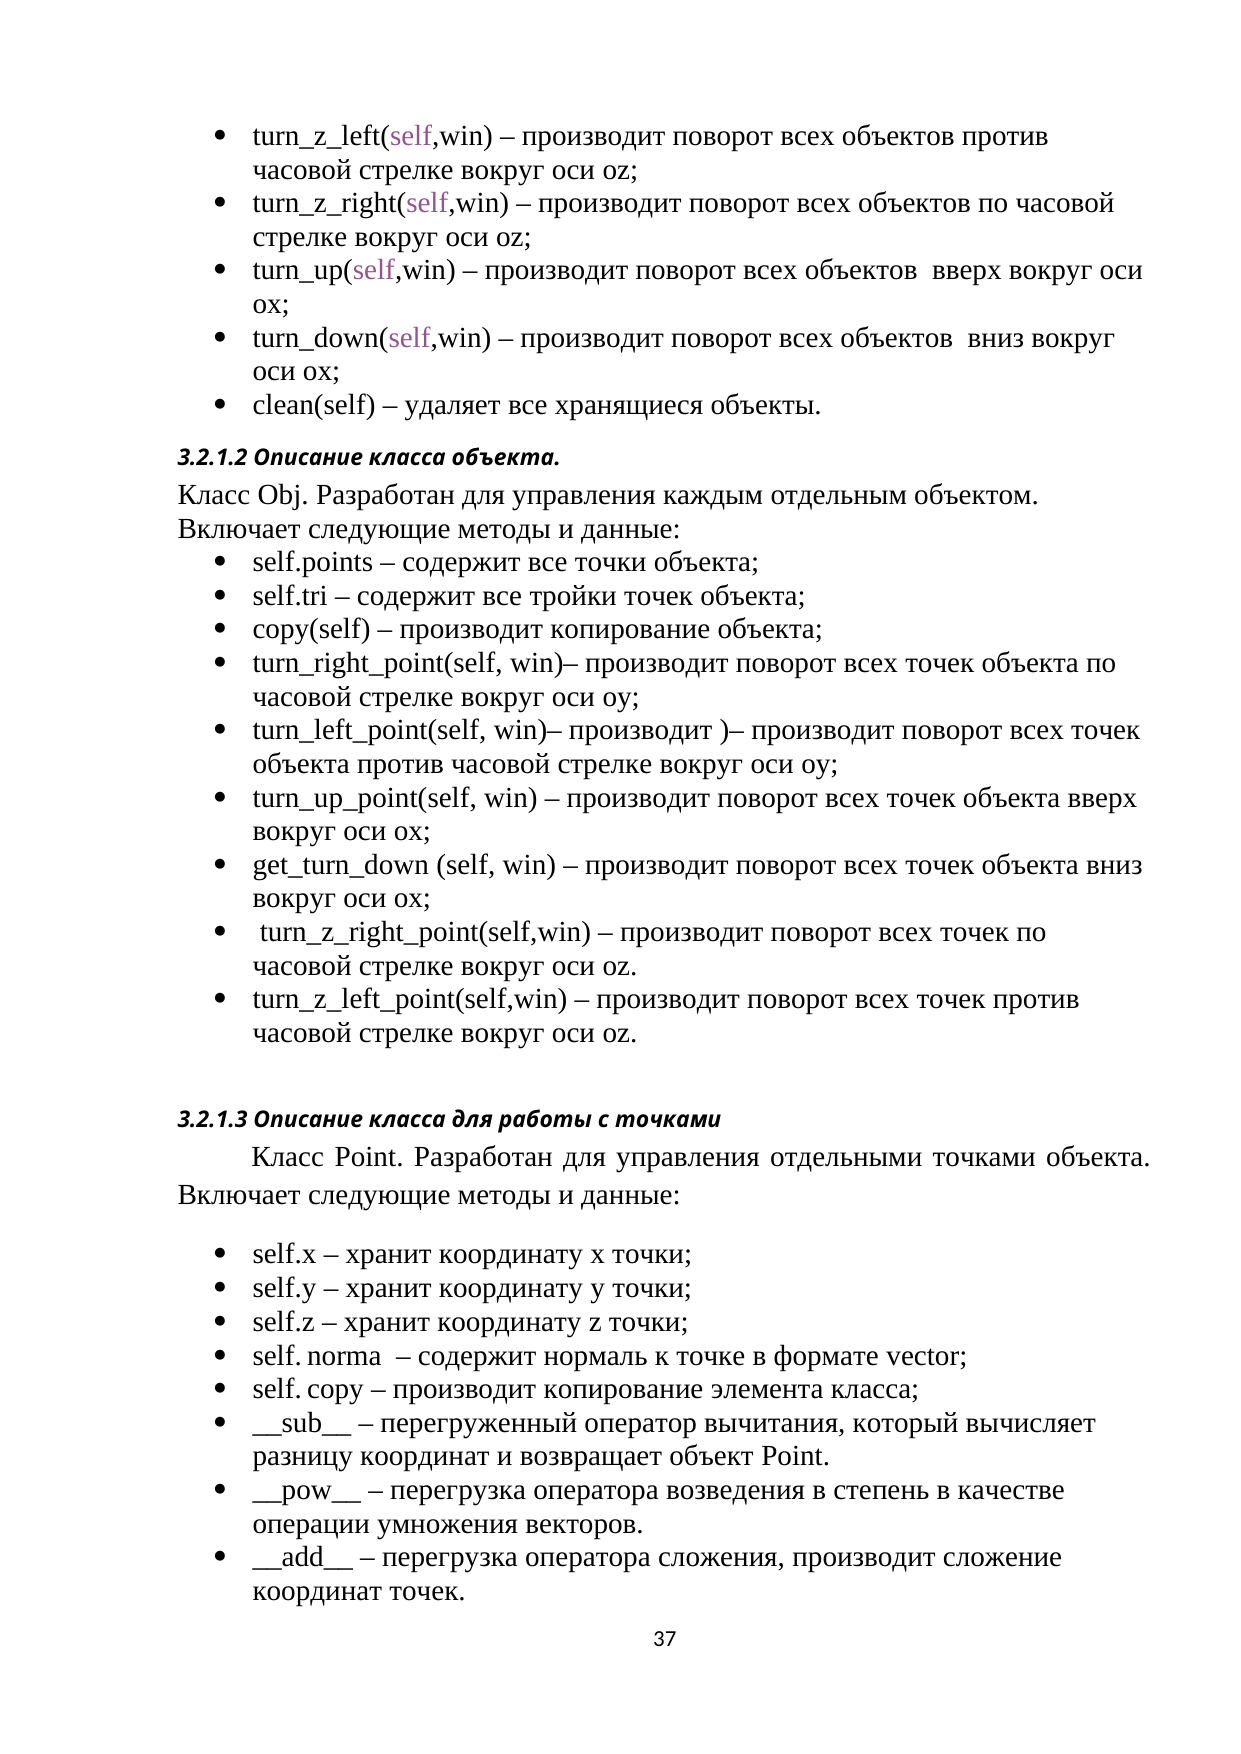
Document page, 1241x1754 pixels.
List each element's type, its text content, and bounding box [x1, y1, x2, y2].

list turn_z_left(self,win) – производит поворот всех объектов против часовой стрелке вокруг оси oz; [215, 118, 1152, 185]
list self.x – хранит координату х точки; [215, 1237, 1152, 1270]
list __sub__ – перегруженный оператор вычитания, который вычисляет разницу координат и возвращает объект Point. [215, 1405, 1152, 1472]
list __pow__ – перегрузка оператора возведения в степень в качестве операции умножения векторов. [215, 1472, 1152, 1539]
list turn_left_point(self, win)– производит )– производит поворот всех точек объекта против часовой стрелке вокруг оси oy; [215, 712, 1152, 780]
list turn_up_point(self, win) – производит поворот всех точек объекта вверх вокруг оси ox; [215, 780, 1152, 847]
list __add__ – перегрузка оператора сложения, производит сложение координат точек. [215, 1539, 1152, 1606]
list self.points – содержит все точки объекта; [215, 544, 1152, 578]
list self. copy – производит копирование элемента класса; [215, 1371, 1152, 1405]
subtitle 3.2.1.2 Описание класса объекта. [177, 441, 1152, 473]
list turn_z_right(self,win) – производит поворот всех объектов по часовой стрелке вокруг оси oz; [215, 185, 1152, 252]
list clean(self) – удаляет все хранящиеся объекты. [215, 387, 1152, 421]
list self.y – хранит координату y точки; [215, 1270, 1152, 1304]
list turn_down(self,win) – производит поворот всех объектов вниз вокруг оси ox; [215, 320, 1152, 387]
text Класс Obj. Разработан для управления каждым отдельным объектом. Включает следующие методы и данные: [177, 477, 1152, 544]
list turn_up(self,win) – производит поворот всех объектов вверх вокруг оси ox; [215, 252, 1152, 320]
list self.tri – содержит все тройки точек объекта; [215, 578, 1152, 612]
list turn_z_right_point(self,win) – производит поворот всех точек по часовой стрелке вокруг оси oz. [215, 914, 1152, 981]
text Класс Point. Разработан для управления отдельными точками объекта. Включает следующие методы и данные: [177, 1139, 1152, 1211]
list get_turn_down (self, win) – производит поворот всех точек объекта вниз вокруг оси ox; [215, 847, 1152, 914]
list turn_right_point(self, win)– производит поворот всех точек объекта по часовой стрелке вокруг оси oy; [215, 645, 1152, 712]
list self. norma – содержит нормаль к точке в формате vector; [215, 1338, 1152, 1371]
list copy(self) – производит копирование объекта; [215, 612, 1152, 645]
subtitle 3.2.1.3 Описание класса для работы с точками [177, 1103, 1152, 1134]
list turn_z_left_point(self,win) – производит поворот всех точек против часовой стрелке вокруг оси oz. [215, 981, 1152, 1048]
list self.z – хранит координату z точки; [215, 1304, 1152, 1338]
